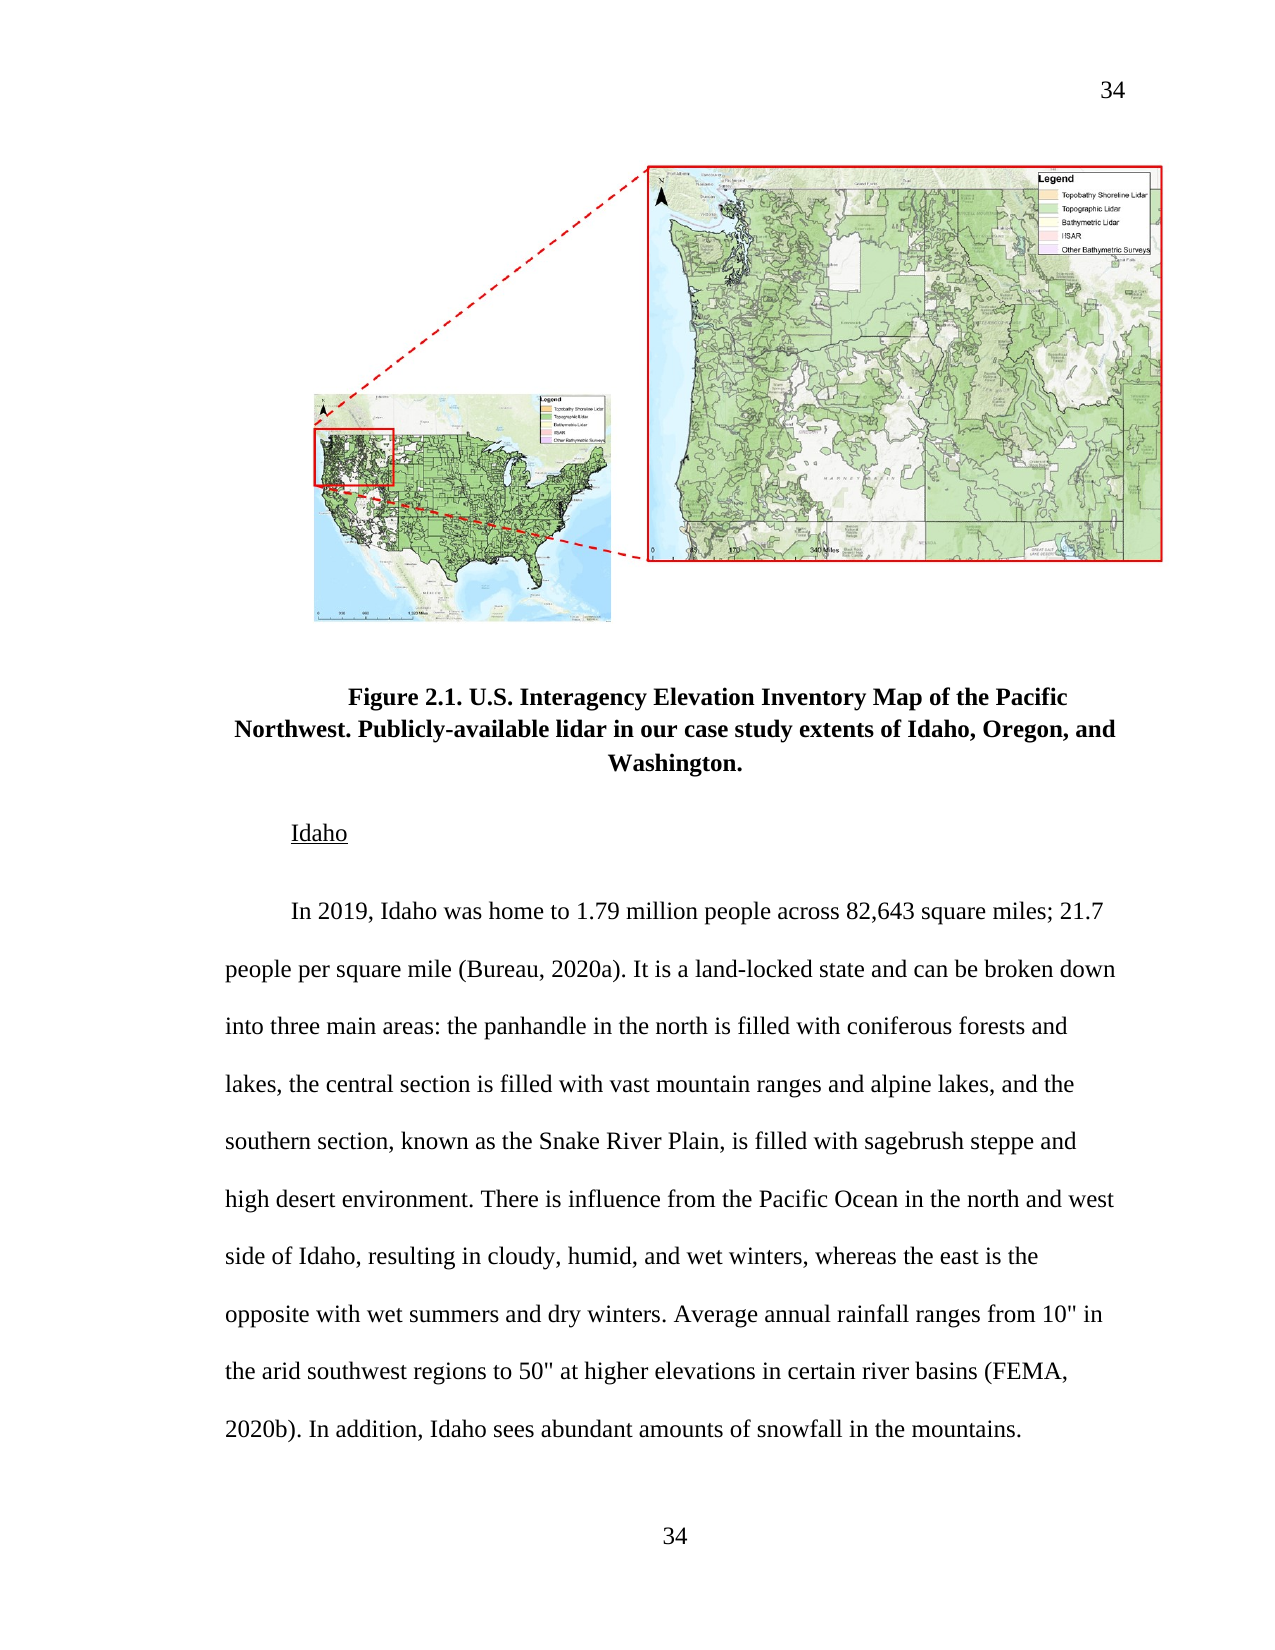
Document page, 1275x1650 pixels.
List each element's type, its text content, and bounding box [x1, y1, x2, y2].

text In 2019, Idaho was home to 1.79 million people across 82,643 square miles; 21.7 people per square mile (Bureau, 2020a). It is a land-locked state and can be broken down into three main areas: the panhandle in the north is filled with coniferous forests and lakes, the central section is filled with vast mountain ranges and alpine lakes, and the southern section, known as the Snake River Plain, is filled with sagebrush steppe and high desert environment. There is influence from the Pacific Ocean in the north and west side of Idaho, resulting in cloudy, humid, and wet winters, whereas the east is the opposite with wet summers and dry winters. Average annual rainfall ranges from 10" in the arid southwest regions to 50" at higher elevations in certain river basins (FEMA, 2020b). In addition, Idaho sees abundant amounts of snowfall in the mountains. [225, 896, 1125, 1443]
subtitle Idaho [225, 818, 1125, 847]
text Figure 2.1. U.S. Interagency Elevation Inventory Map of the Pacific Northwest. Publicly-available lidar in our case study extents of Idaho, Oregon, and Washington. [225, 682, 1125, 776]
picture [290, 150, 1191, 657]
